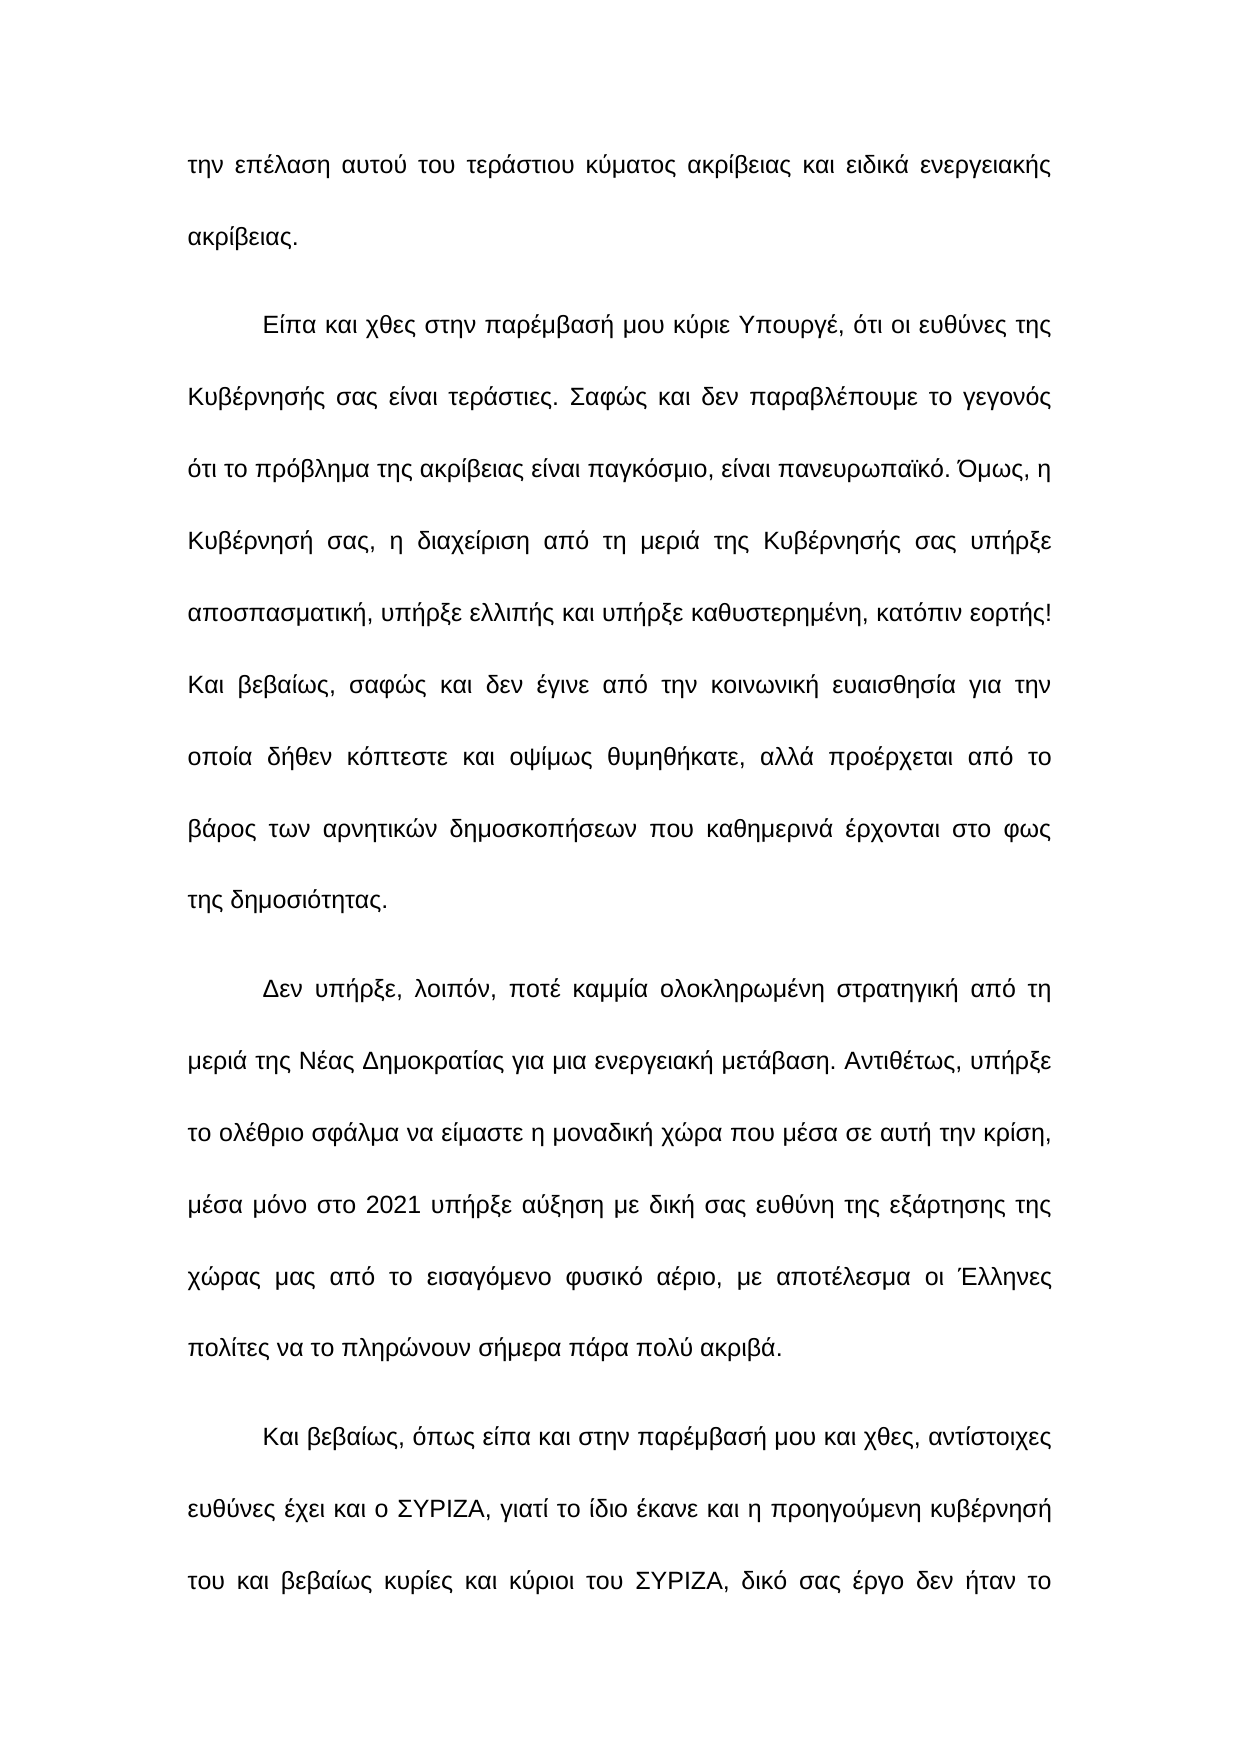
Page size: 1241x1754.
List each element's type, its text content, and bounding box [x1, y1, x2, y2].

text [187, 150, 1053, 251]
text Δεν υπήρξε, λοιπόν, ποτέ καμμία ολοκληρωμένη στρατηγική από τη μεριά της Νέας Δημοκρατίας για μια ενεργειακή μετάβαση. Αντιθέτως, υπήρξε το ολέθριο σφάλμα να είμαστε η μοναδική χώρα που μέσα σε αυτή την κρίση, μέσα μόνο στο 2021 υπήρξε αύξηση με δική σας ευθύνη της εξάρτησης της χώρας μας από το εισαγόμενο φυσικό αέριο, με αποτέλεσμα οι Έλληνες πολίτες να το πληρώνουν σήμερα πάρα πολύ ακριβά. [187, 974, 1053, 1362]
text Είπα και χθες στην παρέμβασή μου κύριε Υπουργέ, ότι οι ευθύνες της Κυβέρνησής σας είναι τεράστιες. Σαφώς και δεν παραβλέπουμε το γεγονός ότι το πρόβλημα της ακρίβειας είναι παγκόσμιο, είναι πανευρωπαϊκό. Όμως, η Κυβέρνησή σας, η διαχείριση από τη μεριά της Κυβέρνησής σας υπήρξε αποσπασματική, υπήρξε ελλιπής και υπήρξε καθυστερημένη, κατόπιν εορτής! Και βεβαίως, σαφώς και δεν έγινε από την κοινωνική ευαισθησία για την οποία δήθεν κόπτεστε και οψίμως θυμηθήκατε, αλλά προέρχεται από το βάρος των αρνητικών δημοσκοπήσεων που καθημερινά έρχονται στο φως της δημοσιότητας. [187, 310, 1053, 914]
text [187, 1422, 1053, 1594]
